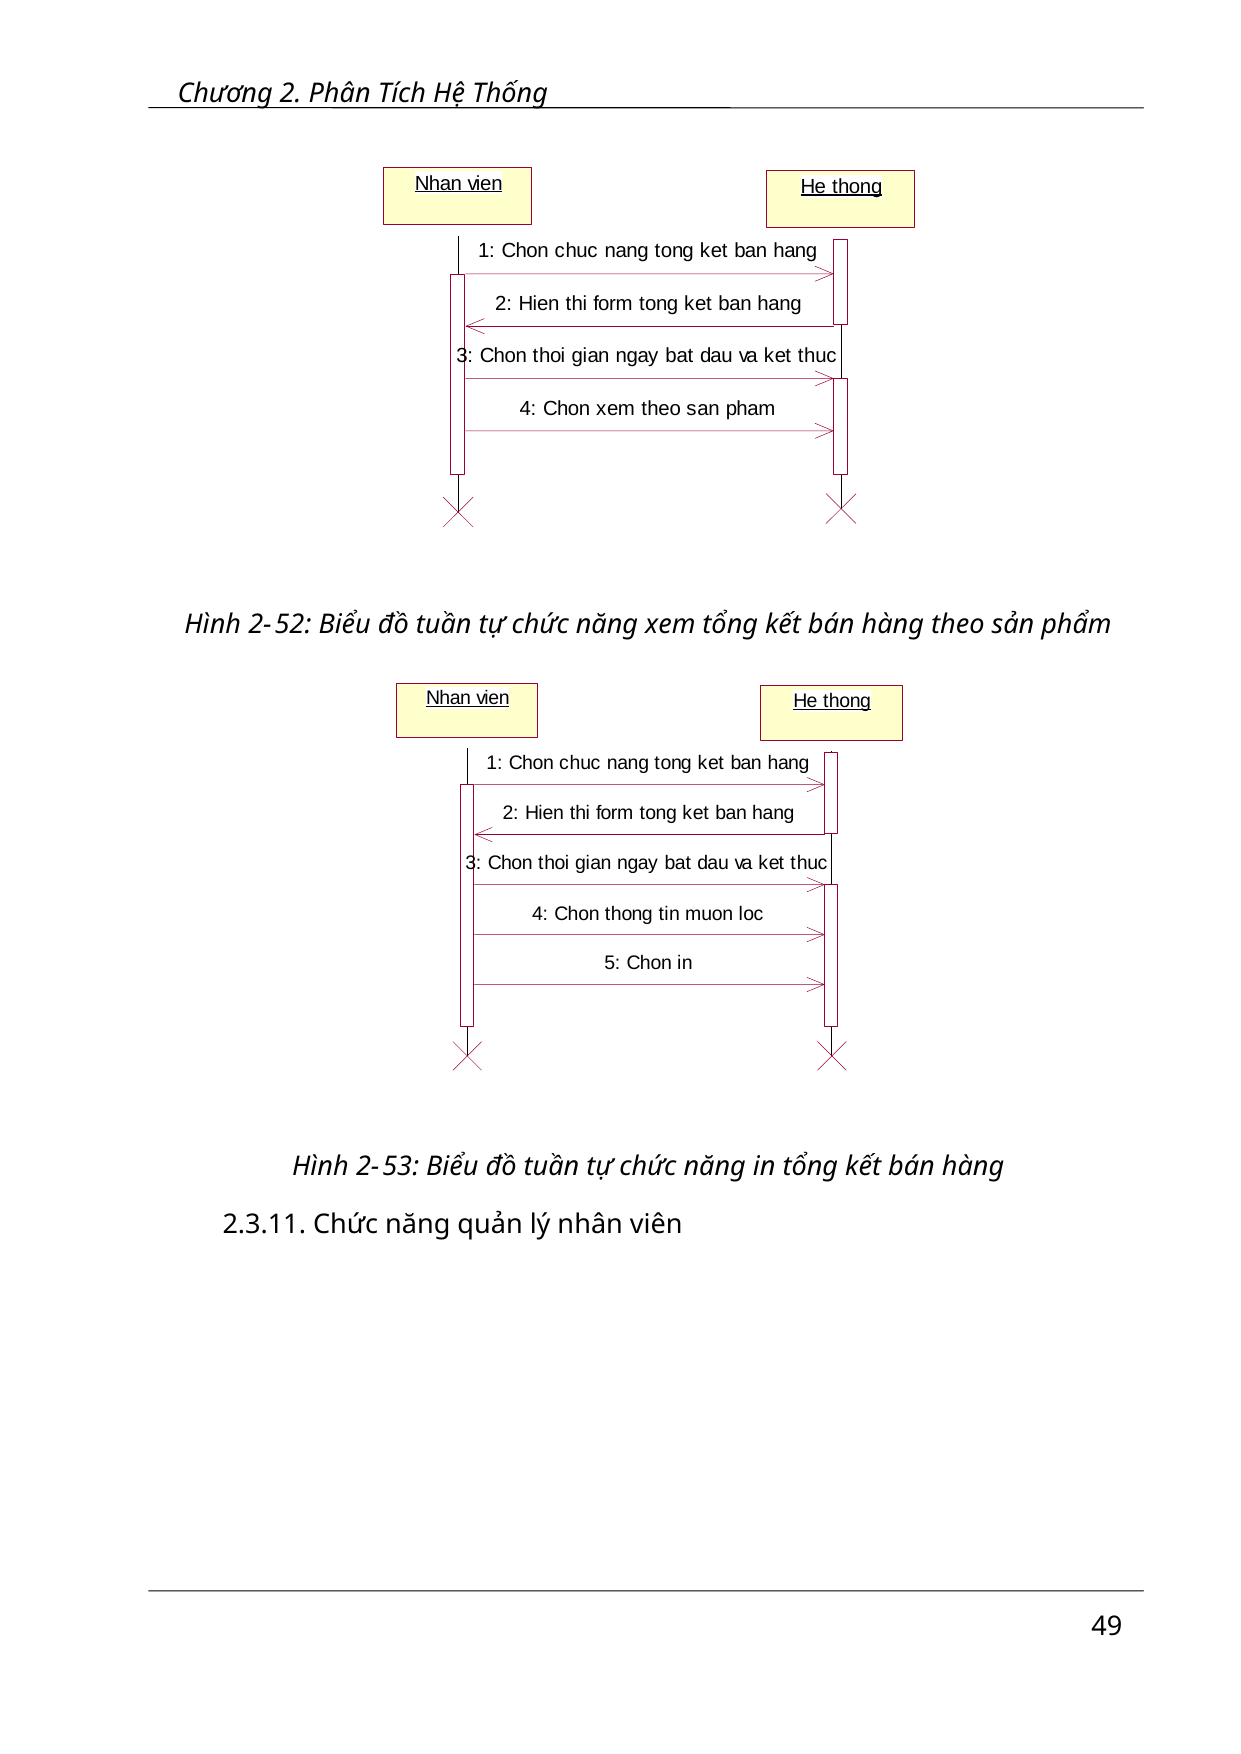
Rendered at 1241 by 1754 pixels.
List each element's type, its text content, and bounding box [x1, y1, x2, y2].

text Hình 2-52: Biểu đồ tuần tự chức năng xem tổng kết bán hàng theo sản phẩm [177, 604, 1122, 641]
subtitle Chức năng quản lý nhân viên [222, 1204, 1122, 1241]
text Hình 2-53: Biểu đồ tuần tự chức năng in tổng kết bán hàng [177, 1147, 1122, 1183]
